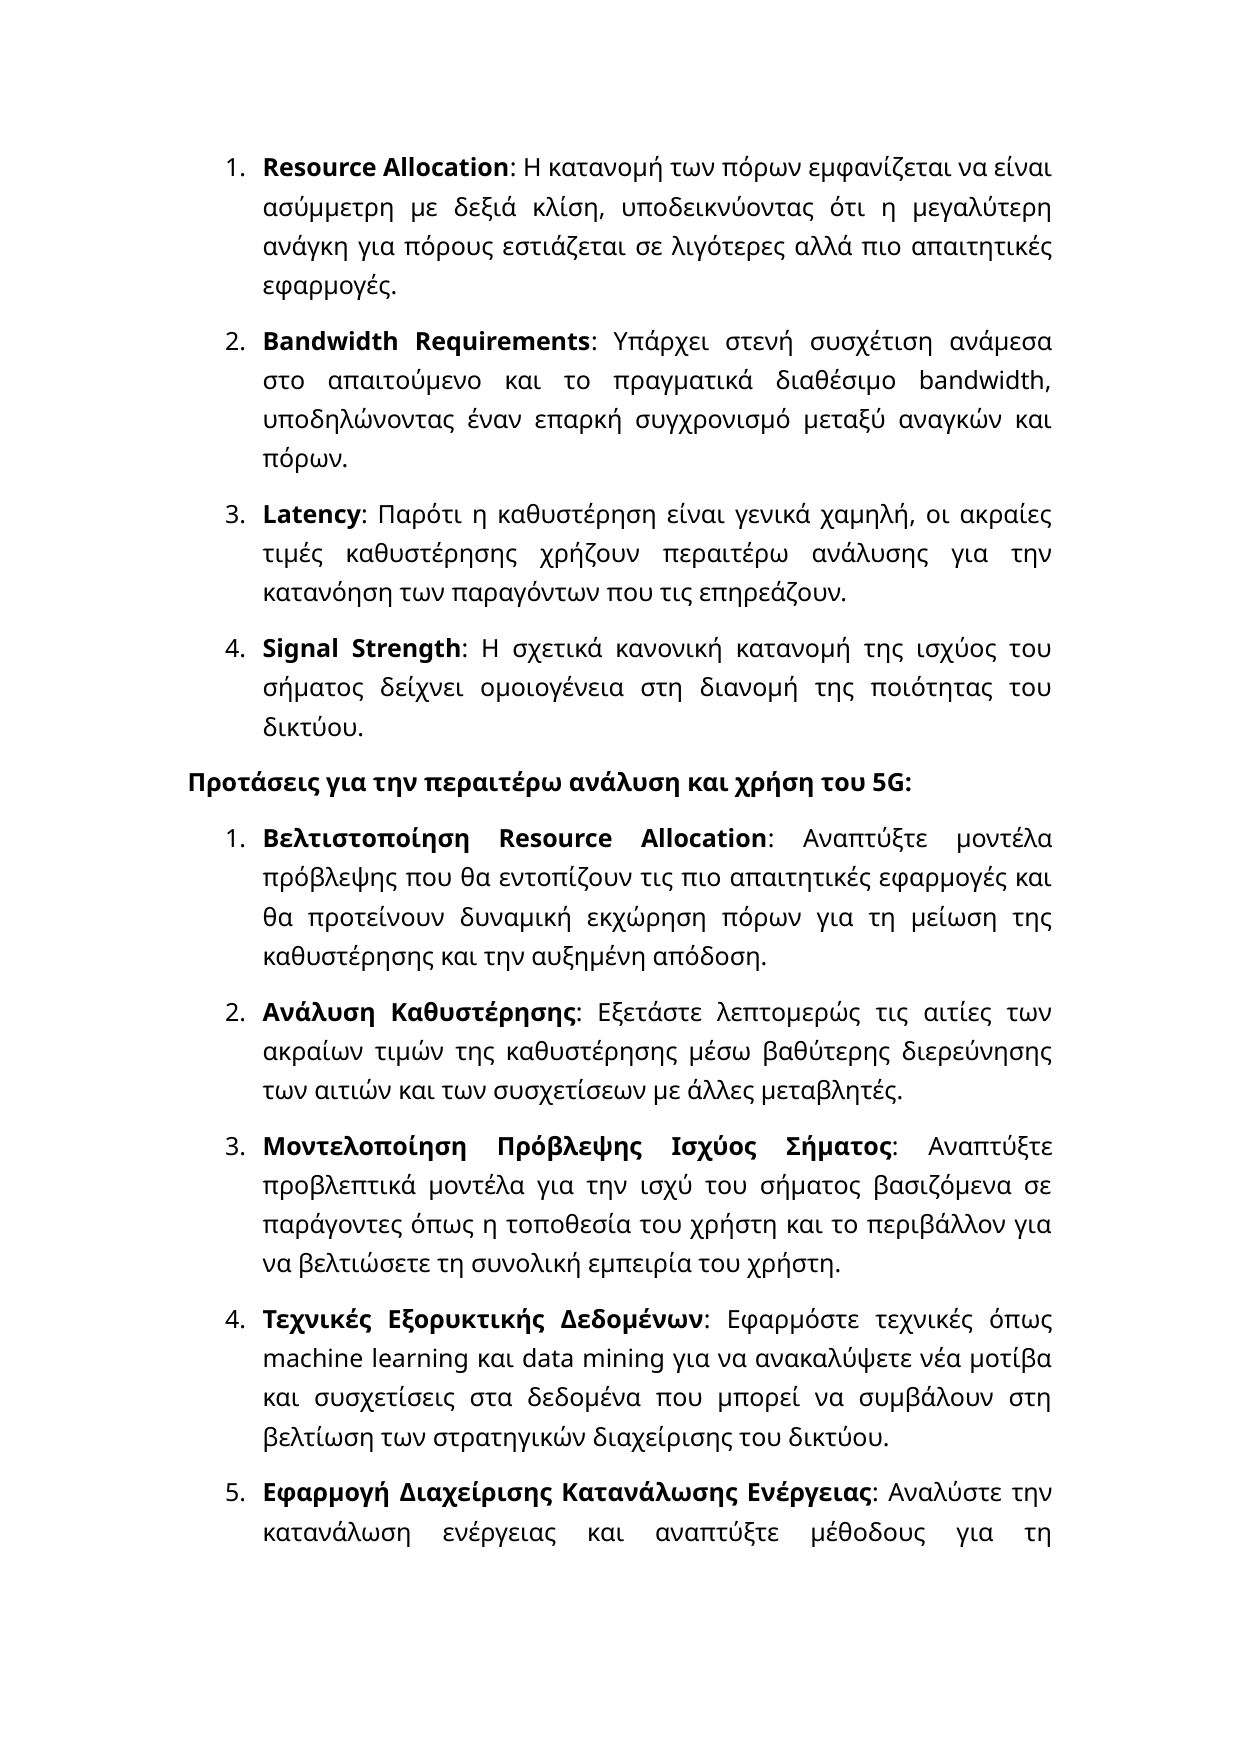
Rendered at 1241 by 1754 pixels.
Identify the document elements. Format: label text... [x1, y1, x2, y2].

text Προτάσεις για την περαιτέρω ανάλυση και χρήση του 5G: [187, 765, 1053, 799]
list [225, 1475, 1053, 1548]
list Latency: Παρότι η καθυστέρηση είναι γενικά χαμηλή, οι ακραίες τιμές καθυστέρησης χρήζουν περαιτέρω ανάλυσης για την κατανόηση των παραγόντων που τις επηρεάζουν. [225, 497, 1053, 609]
list Ανάλυση Καθυστέρησης: Εξετάστε λεπτομερώς τις αιτίες των ακραίων τιμών της καθυστέρησης μέσω βαθύτερης διερεύνησης των αιτιών και των συσχετίσεων με άλλες μεταβλητές. [225, 994, 1053, 1107]
list Μοντελοποίηση Πρόβλεψης Ισχύος Σήματος: Αναπτύξτε προβλεπτικά μοντέλα για την ισχύ του σήματος βασιζόμενα σε παράγοντες όπως η τοποθεσία του χρήστη και το περιβάλλον για να βελτιώσετε τη συνολική εμπειρία του χρήστη. [225, 1128, 1053, 1280]
list Bandwidth Requirements: Υπάρχει στενή συσχέτιση ανάμεσα στο απαιτούμενο και το πραγματικά διαθέσιμο bandwidth, υποδηλώνοντας έναν επαρκή συγχρονισμό μεταξύ αναγκών και πόρων. [225, 323, 1053, 475]
list Τεχνικές Εξορυκτικής Δεδομένων: Εφαρμόστε τεχνικές όπως machine learning και data mining για να ανακαλύψετε νέα μοτίβα και συσχετίσεις στα δεδομένα που μπορεί να συμβάλουν στη βελτίωση των στρατηγικών διαχείρισης του δικτύου. [225, 1302, 1053, 1453]
list Βελτιστοποίηση Resource Allocation: Αναπτύξτε μοντέλα πρόβλεψης που θα εντοπίζουν τις πιο απαιτητικές εφαρμογές και θα προτείνουν δυναμική εκχώρηση πόρων για τη μείωση της καθυστέρησης και την αυξημένη απόδοση. [225, 821, 1053, 972]
list Resource Allocation: Η κατανομή των πόρων εμφανίζεται να είναι ασύμμετρη με δεξιά κλίση, υποδεικνύοντας ότι η μεγαλύτερη ανάγκη για πόρους εστιάζεται σε λιγότερες αλλά πιο απαιτητικές εφαρμογές. [225, 150, 1053, 302]
list Signal Strength: Η σχετικά κανονική κατανομή της ισχύος του σήματος δείχνει ομοιογένεια στη διανομή της ποιότητας του δικτύου. [225, 631, 1053, 743]
